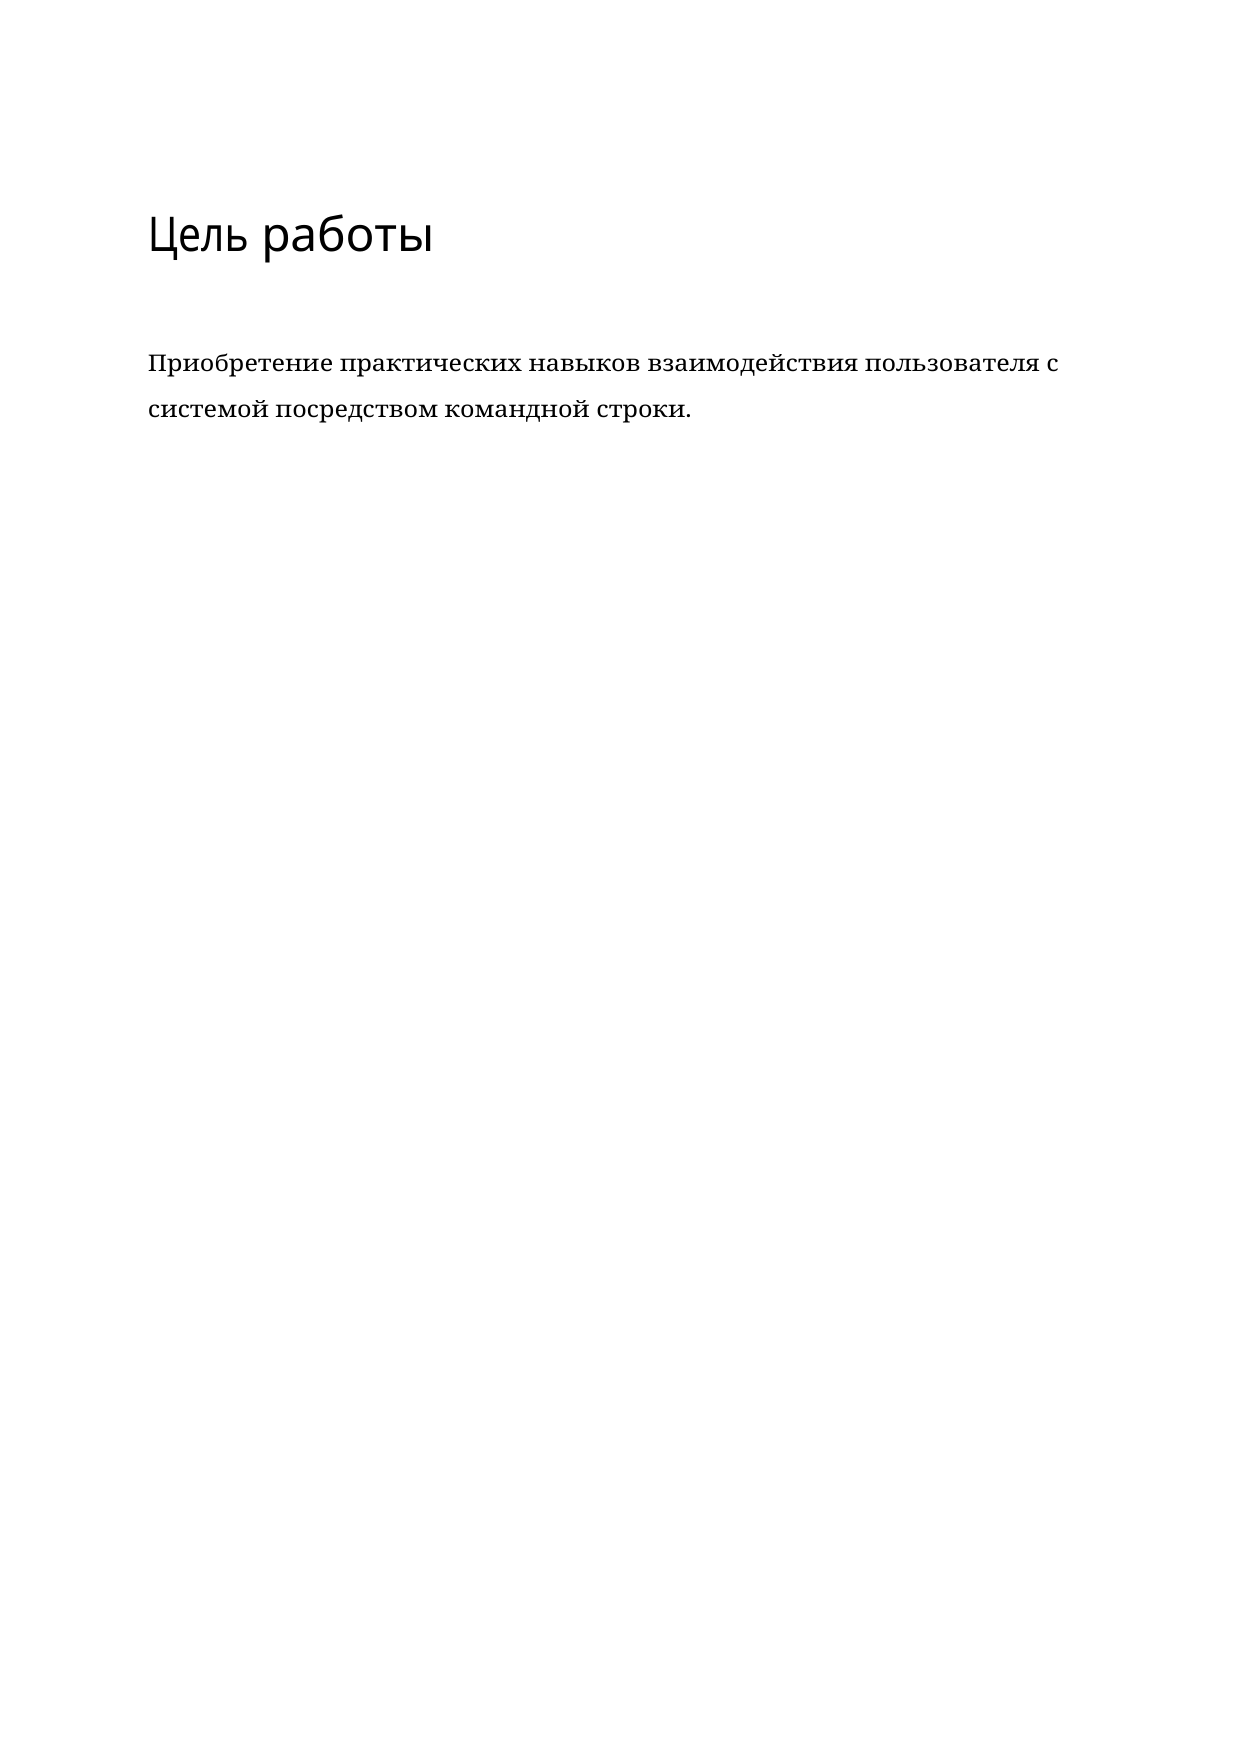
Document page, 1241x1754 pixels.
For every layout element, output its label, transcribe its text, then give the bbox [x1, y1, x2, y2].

text Приобретение практических навыков взаимодействия пользователя с системой посредством командной строки. [148, 347, 1093, 424]
subtitle Цель работы [148, 200, 1093, 265]
